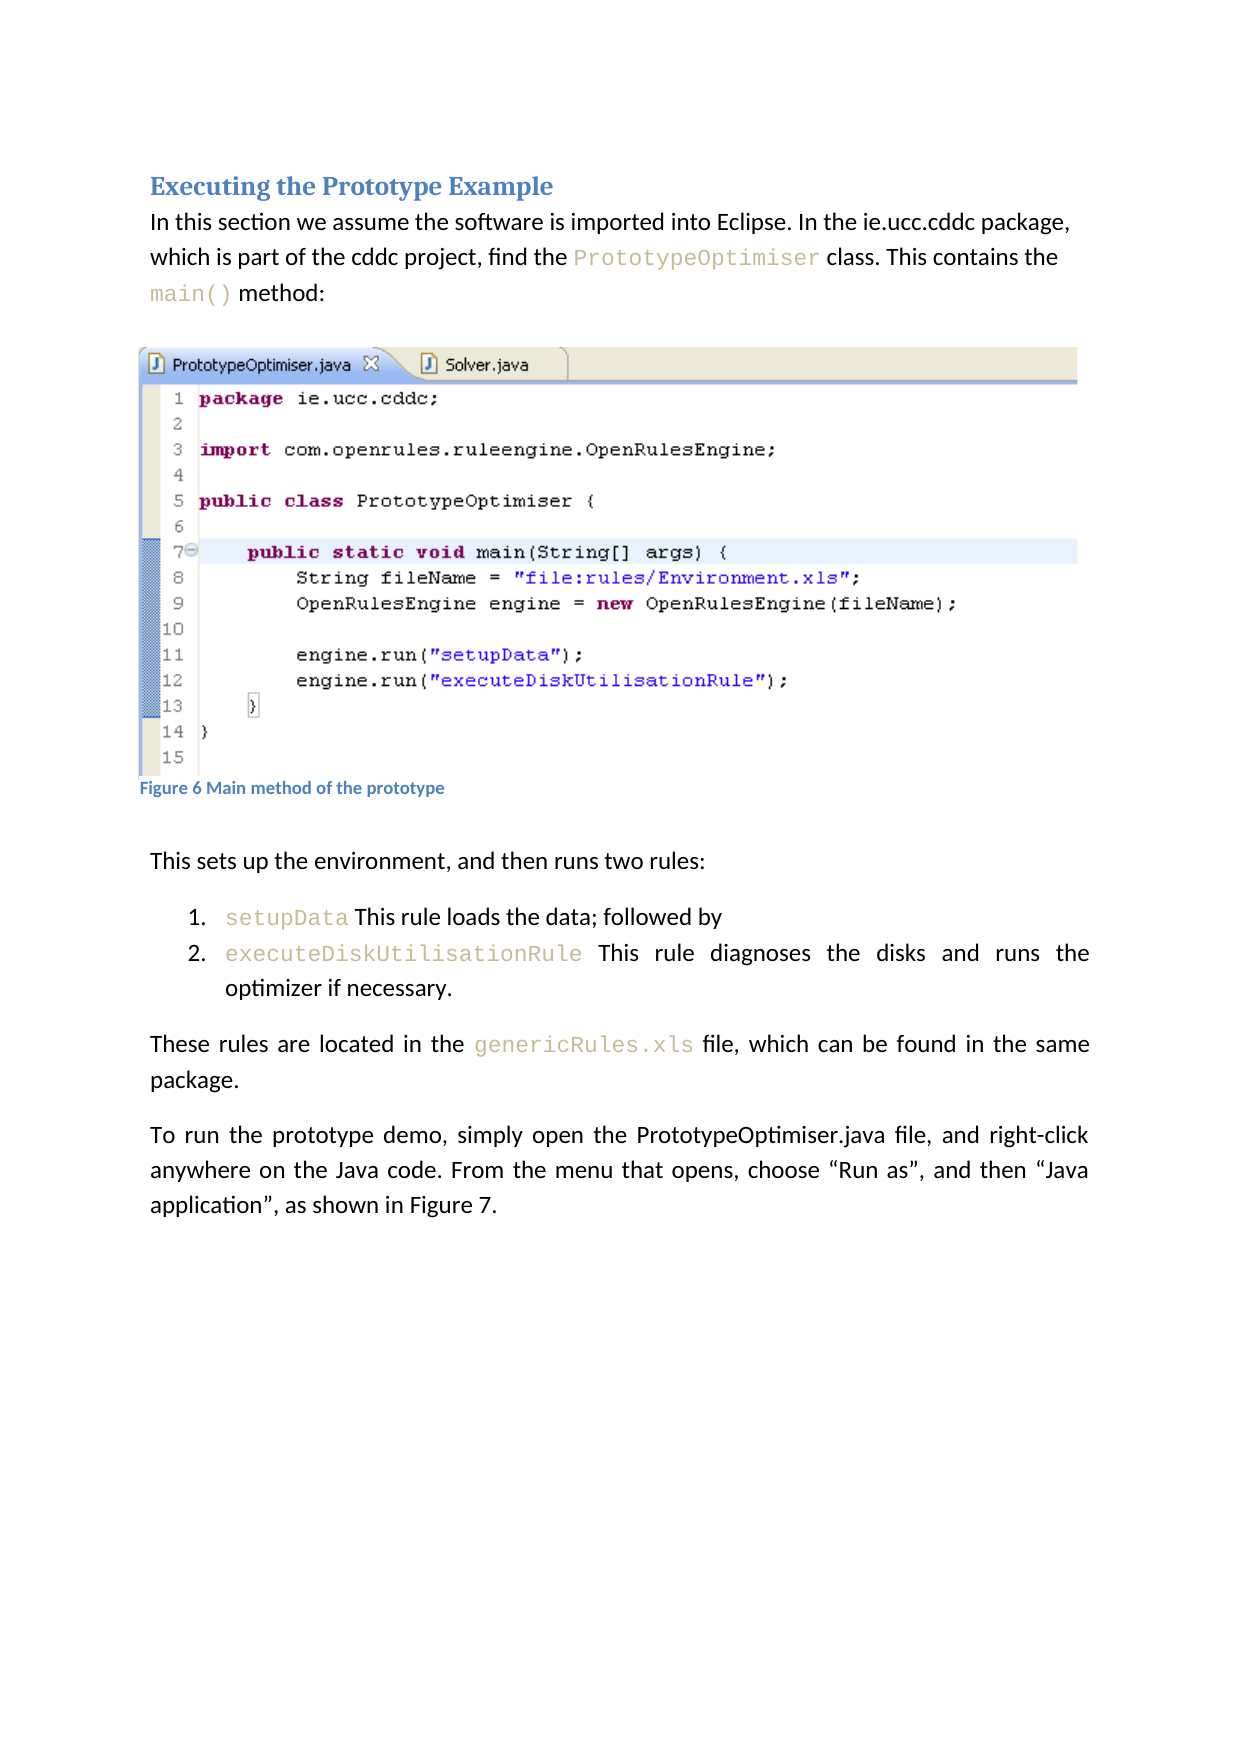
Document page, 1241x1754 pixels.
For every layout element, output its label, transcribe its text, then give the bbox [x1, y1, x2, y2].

list setupData This rule loads the data; followed by [187, 901, 1090, 932]
picture [138, 347, 1078, 780]
text These rules are located in the genericRules.xls file, which can be found in the same package. [150, 1028, 1090, 1094]
text In this section we assume the software is imported into Eclipse. In the ie.ucc.cddc package, which is part of the cddc project, find the PrototypeOptimiser class. This contains the main() method: [150, 207, 1090, 308]
subtitle Executing the Prototype Example [150, 171, 1090, 202]
list executeDiskUtilisationRule This rule diagnoses the disks and runs the optimizer if necessary. [187, 937, 1090, 1003]
